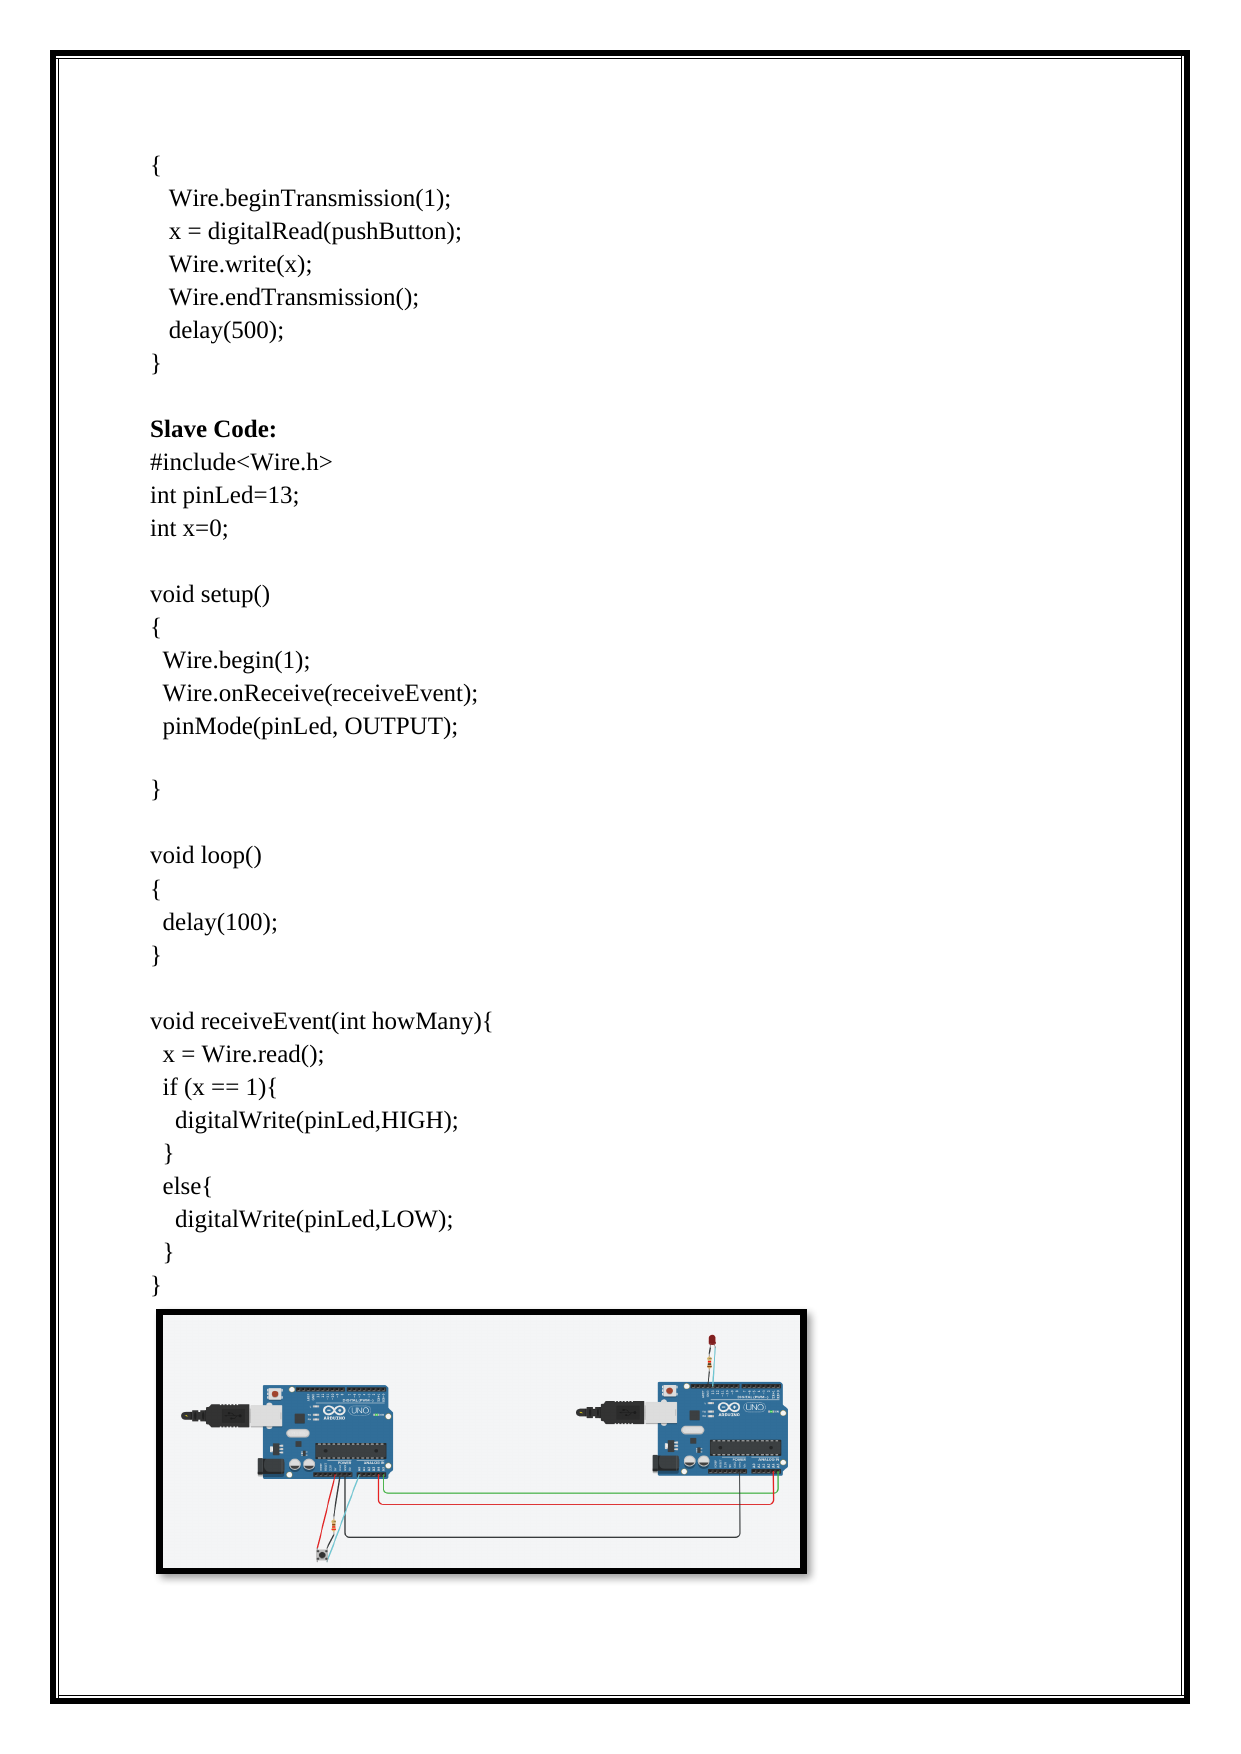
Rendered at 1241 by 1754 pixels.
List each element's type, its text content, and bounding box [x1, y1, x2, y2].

text Wire.beginTransmission(1); [150, 183, 1090, 212]
text { [150, 612, 1090, 641]
text x = Wire.read(); [150, 1039, 1090, 1067]
text void loop() [150, 841, 1090, 869]
text digitalWrite(pinLed,HIGH); [150, 1105, 1090, 1133]
text pinMode(pinLed, OUTPUT); [150, 711, 1090, 740]
text } [150, 940, 1090, 968]
text } [150, 1138, 1090, 1167]
text Wire.write(x); [150, 249, 1090, 278]
text #include<Wire.h> [150, 447, 1090, 476]
text } [150, 774, 1090, 803]
text void receiveEvent(int howMany){ [150, 1006, 1090, 1034]
text { [150, 150, 1090, 179]
text } [150, 348, 1090, 377]
text Wire.begin(1); [150, 645, 1090, 674]
text int x=0; [150, 513, 1090, 542]
picture [163, 1315, 800, 1568]
text else{ [150, 1171, 1090, 1199]
text x = digitalRead(pushButton); [150, 216, 1090, 245]
text { [150, 874, 1090, 902]
text Slave Code: [150, 414, 1090, 443]
text delay(100); [150, 907, 1090, 935]
text digitalWrite(pinLed,LOW); [150, 1204, 1090, 1233]
text Wire.onReceive(receiveEvent); [150, 678, 1090, 707]
text Wire.endTransmission(); [150, 282, 1090, 311]
text int pinLed=13; [150, 480, 1090, 509]
text void setup() [150, 579, 1090, 608]
text } [150, 1270, 1090, 1299]
text delay(500); [150, 315, 1090, 344]
text } [150, 1237, 1090, 1266]
text if (x == 1){ [150, 1072, 1090, 1101]
